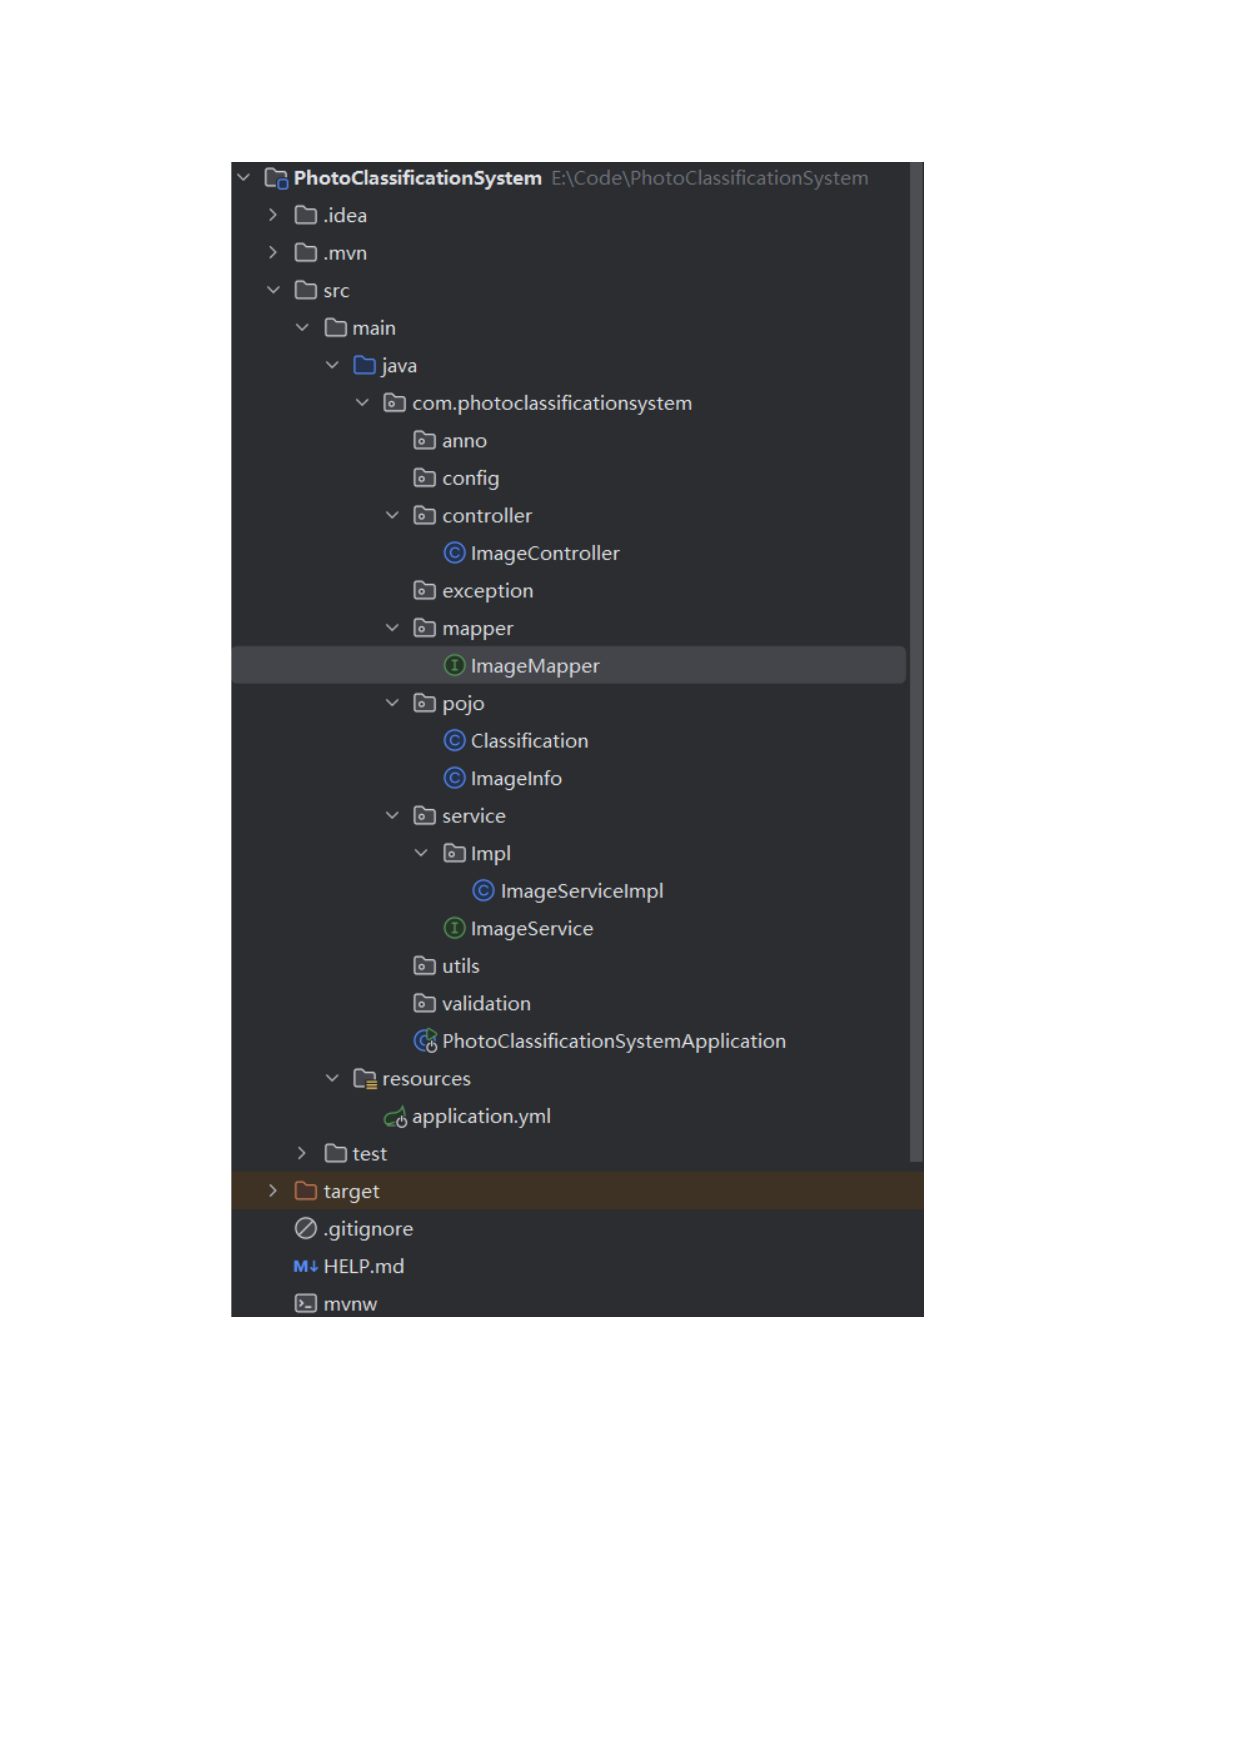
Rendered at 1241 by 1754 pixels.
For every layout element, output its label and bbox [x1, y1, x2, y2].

picture [231, 162, 924, 1317]
